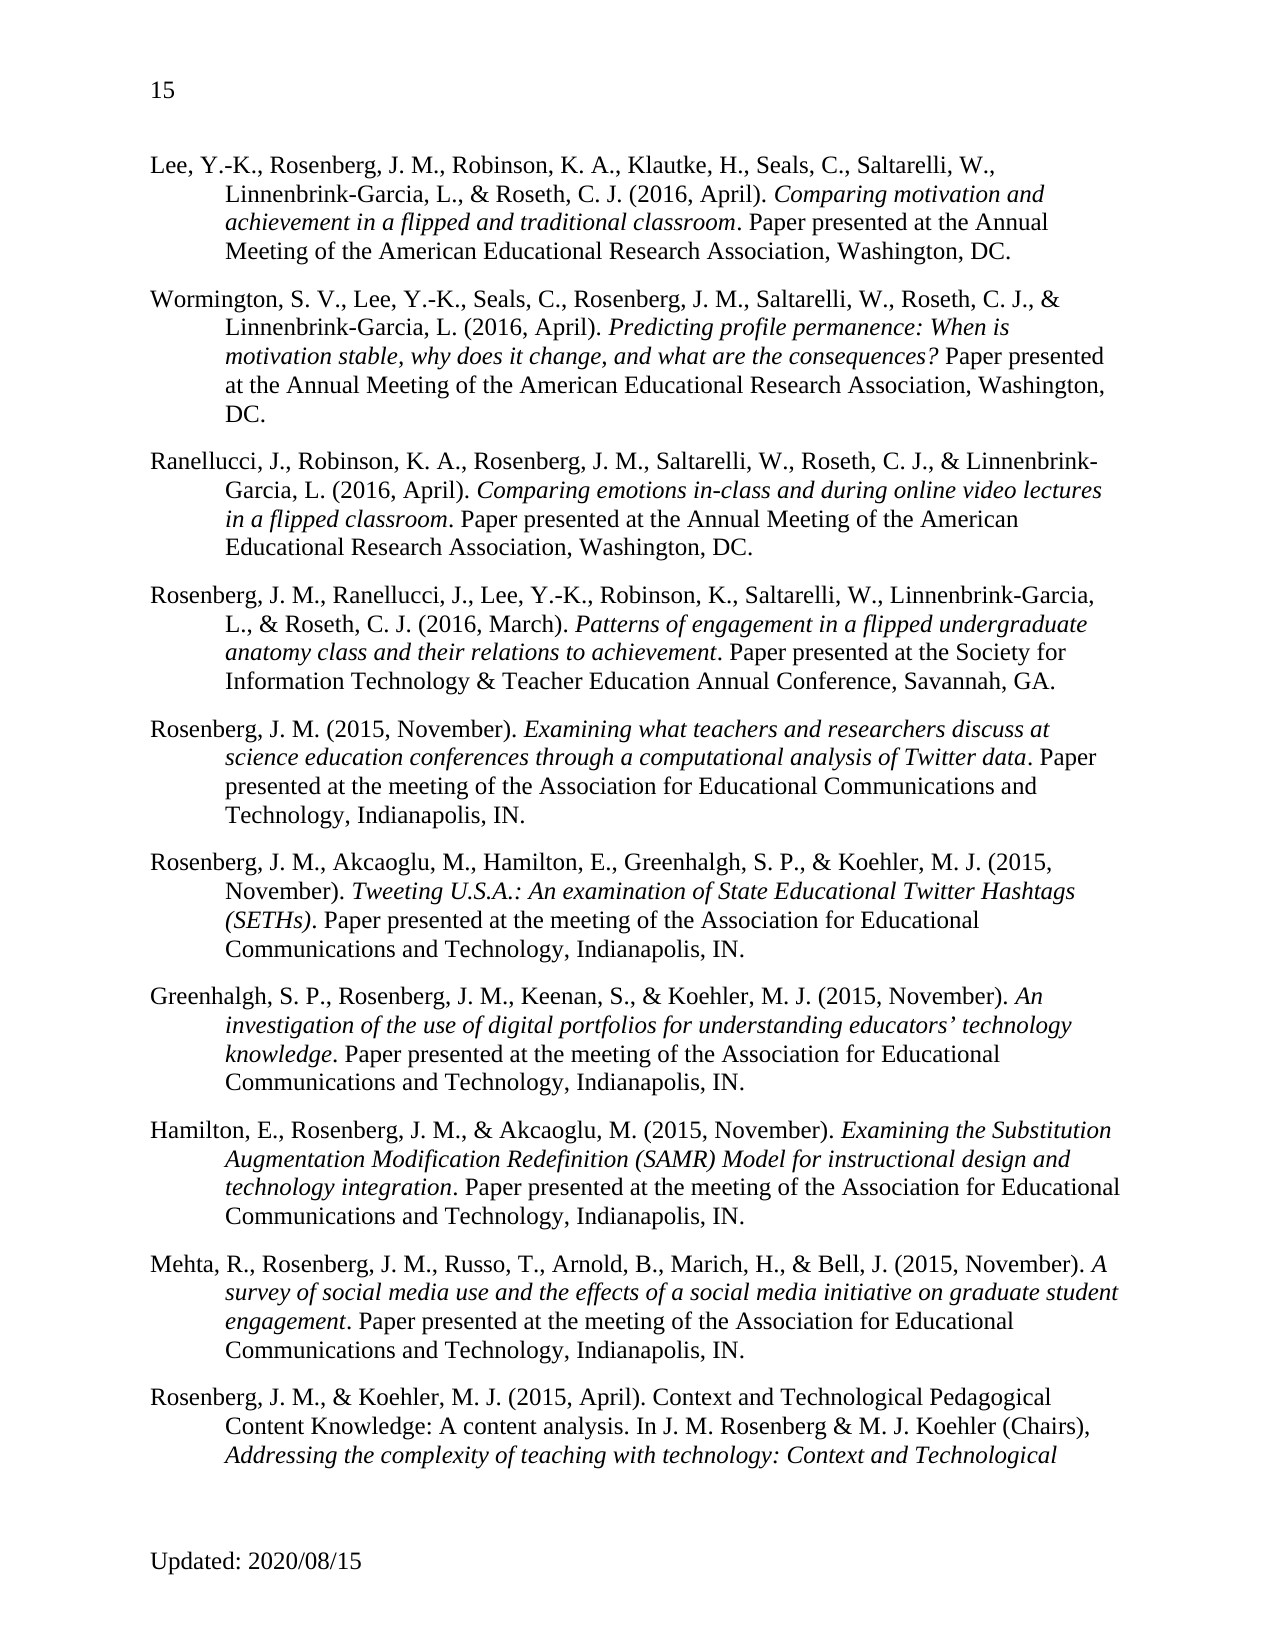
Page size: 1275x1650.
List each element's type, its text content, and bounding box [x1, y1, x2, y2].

text Wormington, S. V., Lee, Y.-K., Seals, C., Rosenberg, J. M., Saltarelli, W., Roseth, C. J., & Linnenbrink-Garcia, L. (2016, April). Predicting profile permanence: When is motivation stable, why does it change, and what are the consequences? Paper presented at the Annual Meeting of the American Educational Research Association, Washington, DC. [150, 284, 1125, 427]
text Rosenberg, J. M. (2015, November). Examining what teachers and researchers discuss at science education conferences through a computational analysis of Twitter data. Paper presented at the meeting of the Association for Educational Communications and Technology, Indianapolis, IN. [150, 714, 1125, 829]
text Rosenberg, J. M., Ranellucci, J., Lee, Y.-K., Robinson, K., Saltarelli, W., Linnenbrink-Garcia, L., & Roseth, C. J. (2016, March). Patterns of engagement in a flipped undergraduate anatomy class and their relations to achievement. Paper presented at the Society for Information Technology & Teacher Education Annual Conference, Savannah, GA. [150, 580, 1125, 695]
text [150, 1382, 1125, 1469]
text Mehta, R., Rosenberg, J. M., Russo, T., Arnold, B., Marich, H., & Bell, J. (2015, November). A survey of social media use and the effects of a social media initiative on graduate student engagement. Paper presented at the meeting of the Association for Educational Communications and Technology, Indianapolis, IN. [150, 1249, 1125, 1364]
text Lee, Y.-K., Rosenberg, J. M., Robinson, K. A., Klautke, H., Seals, C., Saltarelli, W., Linnenbrink-Garcia, L., & Roseth, C. J. (2016, April). Comparing motivation and achievement in a flipped and traditional classroom. Paper presented at the Annual Meeting of the American Educational Research Association, Washington, DC. [150, 150, 1125, 265]
text Greenhalgh, S. P., Rosenberg, J. M., Keenan, S., & Koehler, M. J. (2015, November). An investigation of the use of digital portfolios for understanding educators’ technology knowledge. Paper presented at the meeting of the Association for Educational Communications and Technology, Indianapolis, IN. [150, 981, 1125, 1096]
text Rosenberg, J. M., Akcaoglu, M., Hamilton, E., Greenhalgh, S. P., & Koehler, M. J. (2015, November). Tweeting U.S.A.: An examination of State Educational Twitter Hashtags (SETHs). Paper presented at the meeting of the Association for Educational Communications and Technology, Indianapolis, IN. [150, 847, 1125, 962]
text Hamilton, E., Rosenberg, J. M., & Akcaoglu, M. (2015, November). Examining the Substitution Augmentation Modification Redefinition (SAMR) Model for instructional design and technology integration. Paper presented at the meeting of the Association for Educational Communications and Technology, Indianapolis, IN. [150, 1115, 1125, 1230]
text Ranellucci, J., Robinson, K. A., Rosenberg, J. M., Saltarelli, W., Roseth, C. J., & Linnenbrink-Garcia, L. (2016, April). Comparing emotions in-class and during online video lectures in a flipped classroom. Paper presented at the Annual Meeting of the American Educational Research Association, Washington, DC. [150, 446, 1125, 561]
